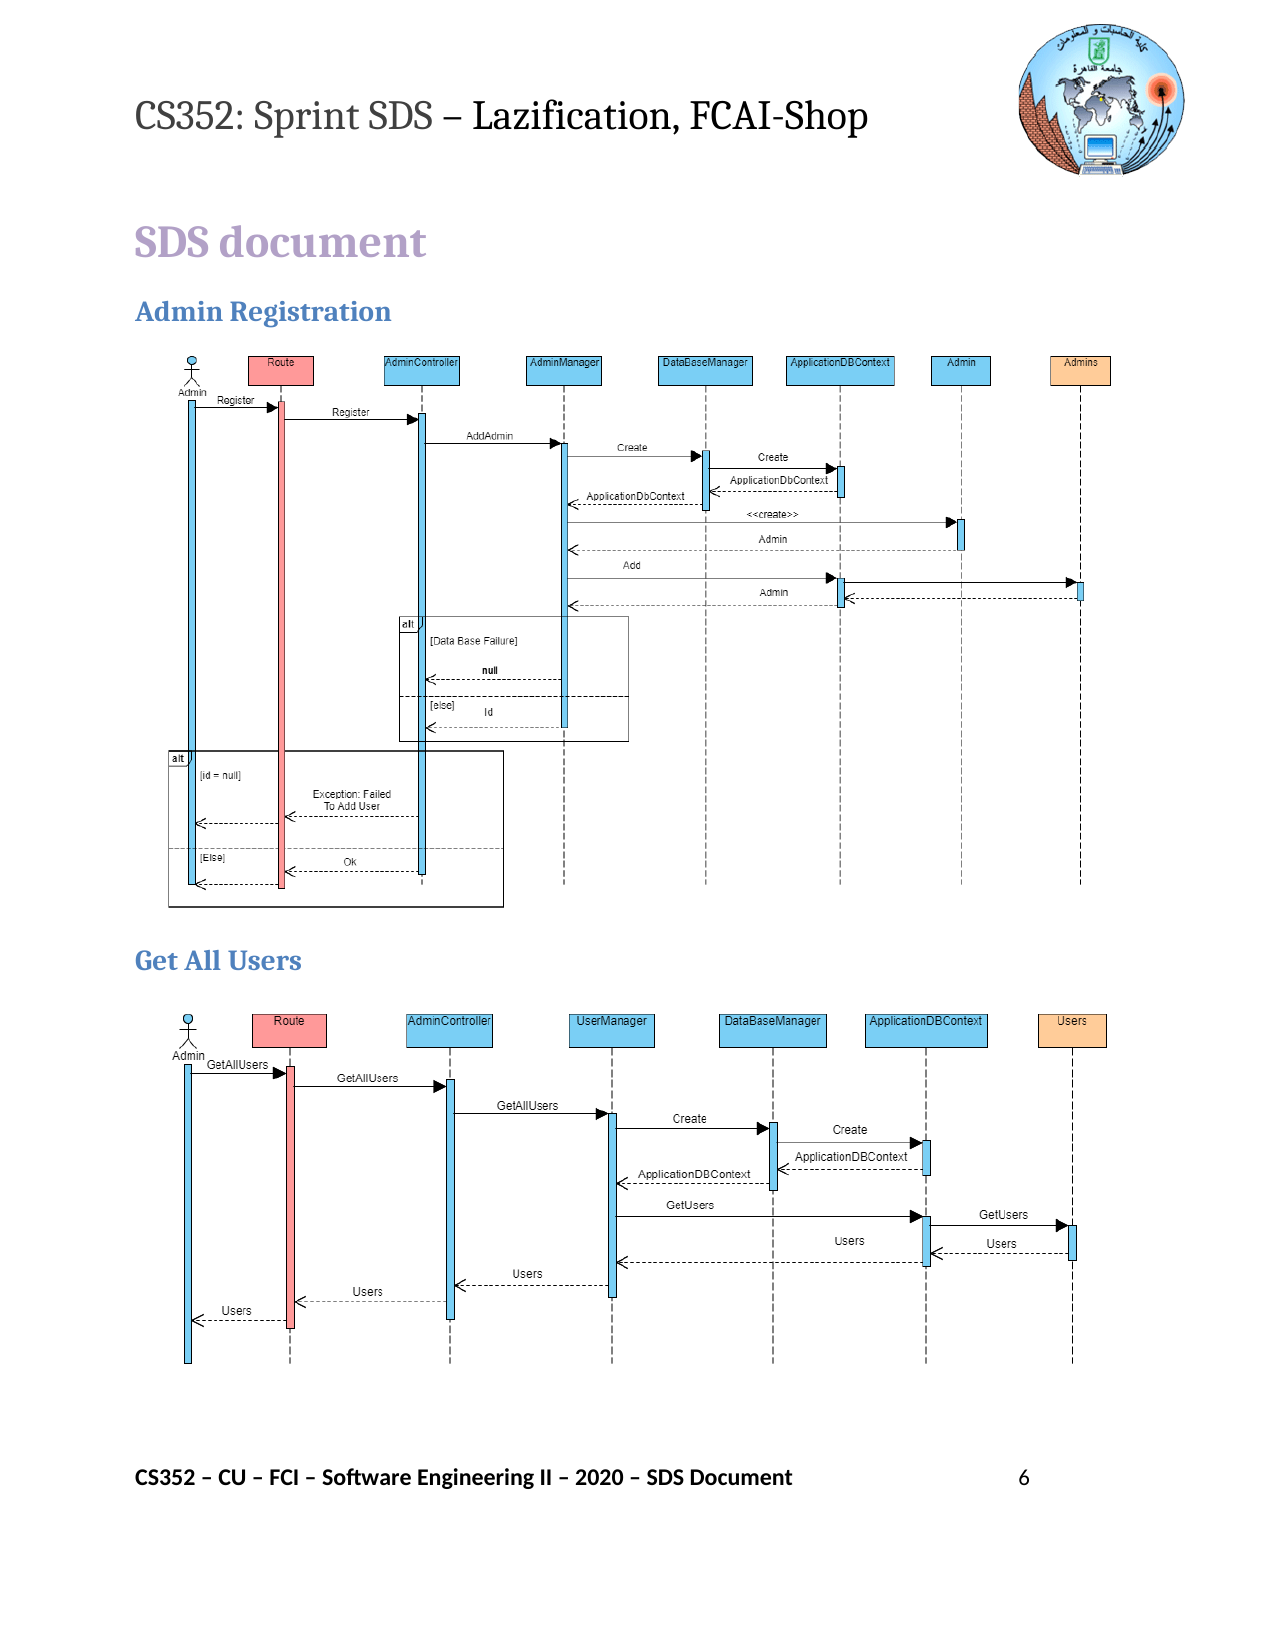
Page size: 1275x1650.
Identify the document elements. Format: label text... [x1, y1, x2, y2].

subtitle Admin Registration [135, 295, 1140, 329]
picture [1018, 24, 1186, 180]
picture [135, 335, 1139, 915]
subtitle Get All Users [135, 944, 1140, 978]
picture [135, 983, 1140, 1397]
